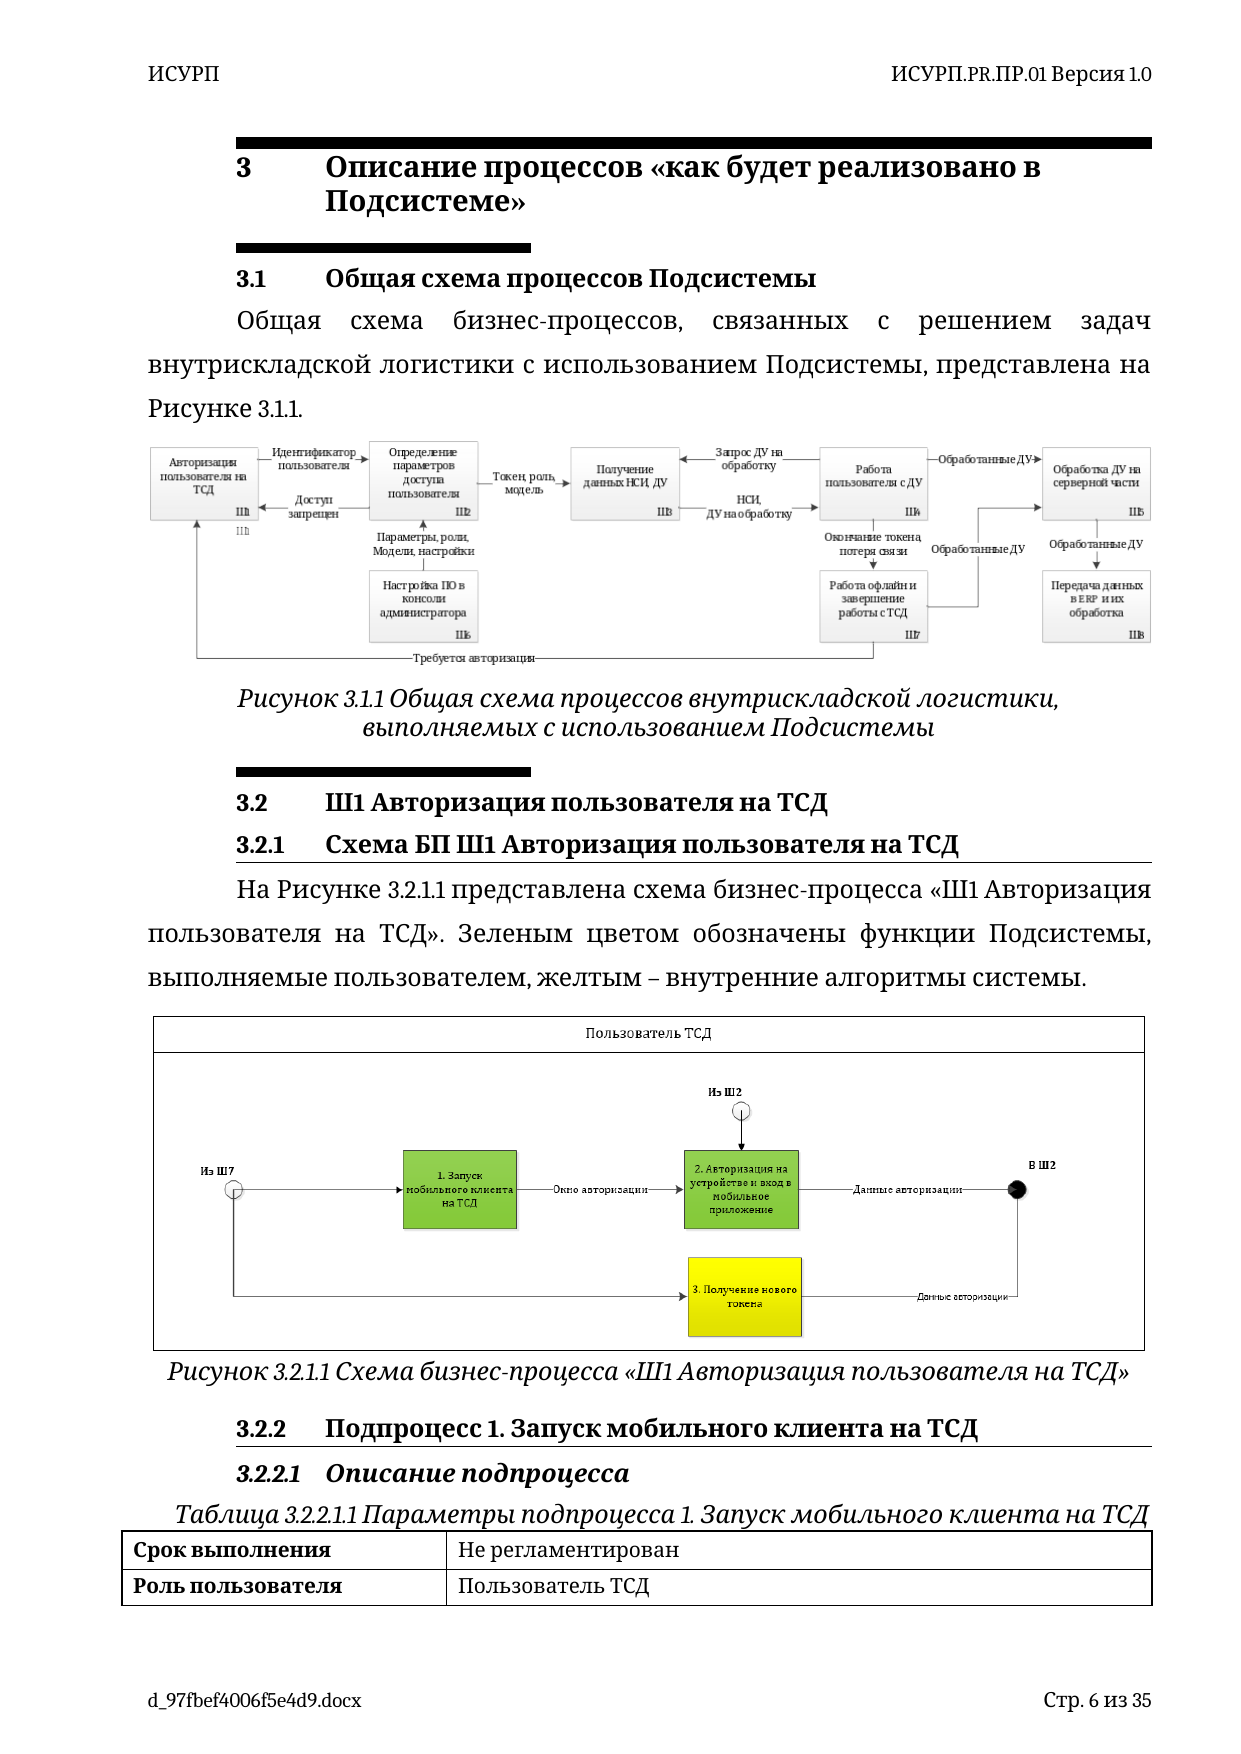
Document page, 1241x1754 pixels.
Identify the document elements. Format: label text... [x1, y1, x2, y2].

subtitle Ш1 Авторизация пользователя на ТСД [236, 789, 1152, 818]
subtitle Схема БП Ш1 Авторизация пользователя на ТСД [236, 831, 1152, 862]
subtitle Подпроцесс 1. Запуск мобильного клиента на ТСД [236, 1415, 1152, 1446]
subtitle Описание подпроцесса [236, 1460, 1152, 1489]
text Общая схема бизнес-процессов, связанных с решением задач внутрискладской логистики с использованием Подсистемы, представлена на Рисунке 3.1.1. [148, 307, 1152, 424]
table_cell Роль пользователя [123, 1570, 446, 1605]
picture [147, 1008, 1152, 1359]
subtitle Описание процессов «как будет реализовано в Подсистеме» [236, 149, 1152, 218]
text Рисунок 3.2.1.1 Схема бизнес-процесса «Ш1 Авторизация пользователя на ТСД» [148, 1359, 1152, 1387]
table_header Не регламентирован [447, 1532, 1151, 1568]
text Таблица 3.2.2.1.1 Параметры подпроцесса 1. Запуск мобильного клиента на ТСД [148, 1501, 1152, 1530]
text На Рисунке 3.2.1.1 представлена схема бизнес-процесса «Ш1 Авторизация пользователя на ТСД». Зеленым цветом обозначены функции Подсистемы, выполняемые пользователем, желтым – внутренние алгоритмы системы. [148, 876, 1152, 993]
text Рисунок 3.1.1 Общая схема процессов внутрискладской логистики, выполняемых с использованием Подсистемы [148, 685, 1152, 742]
table_header Срок выполнения [123, 1532, 446, 1568]
subtitle Общая схема процессов Подсистемы [236, 265, 1152, 294]
table_cell Пользователь ТСД [447, 1570, 1151, 1605]
